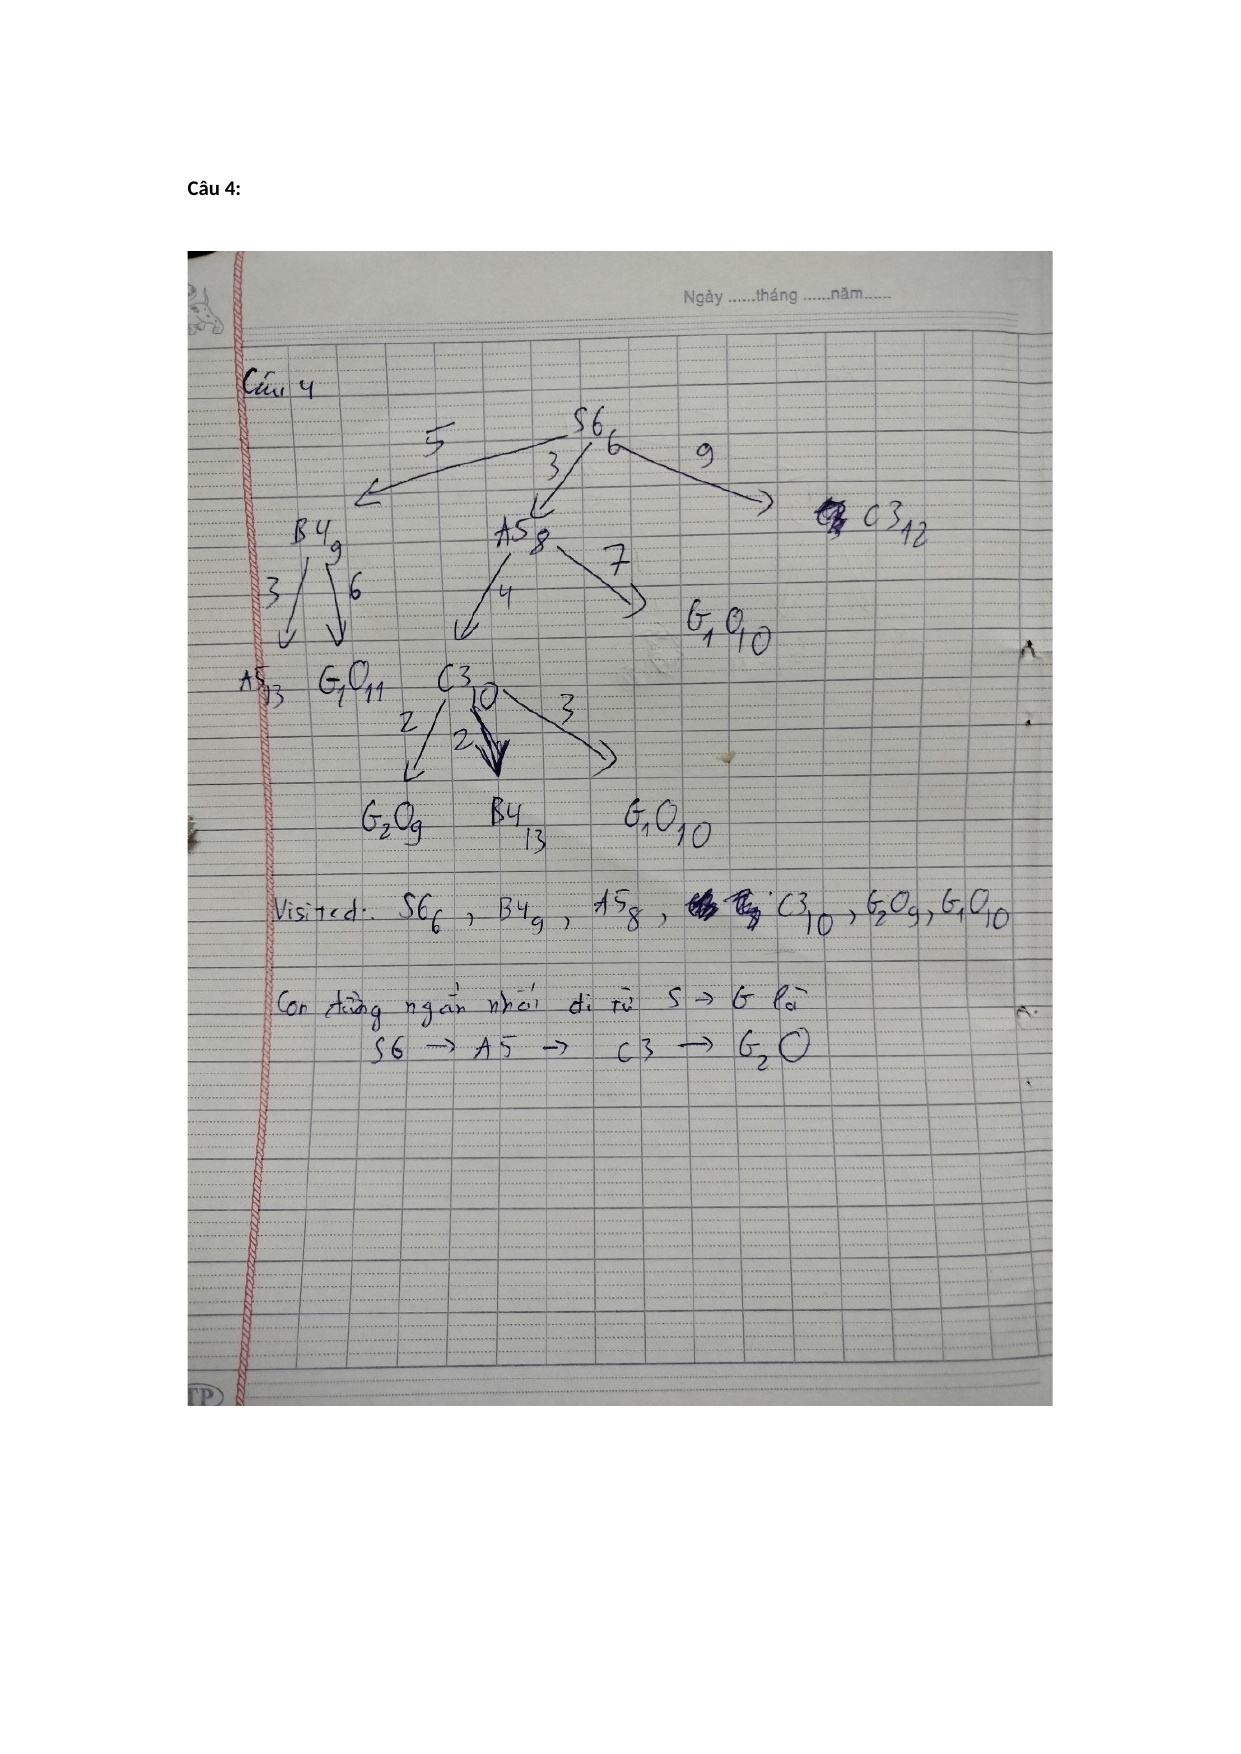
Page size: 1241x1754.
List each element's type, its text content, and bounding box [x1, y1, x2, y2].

picture [187, 251, 1053, 1406]
text Câu 4: [187, 175, 1053, 201]
